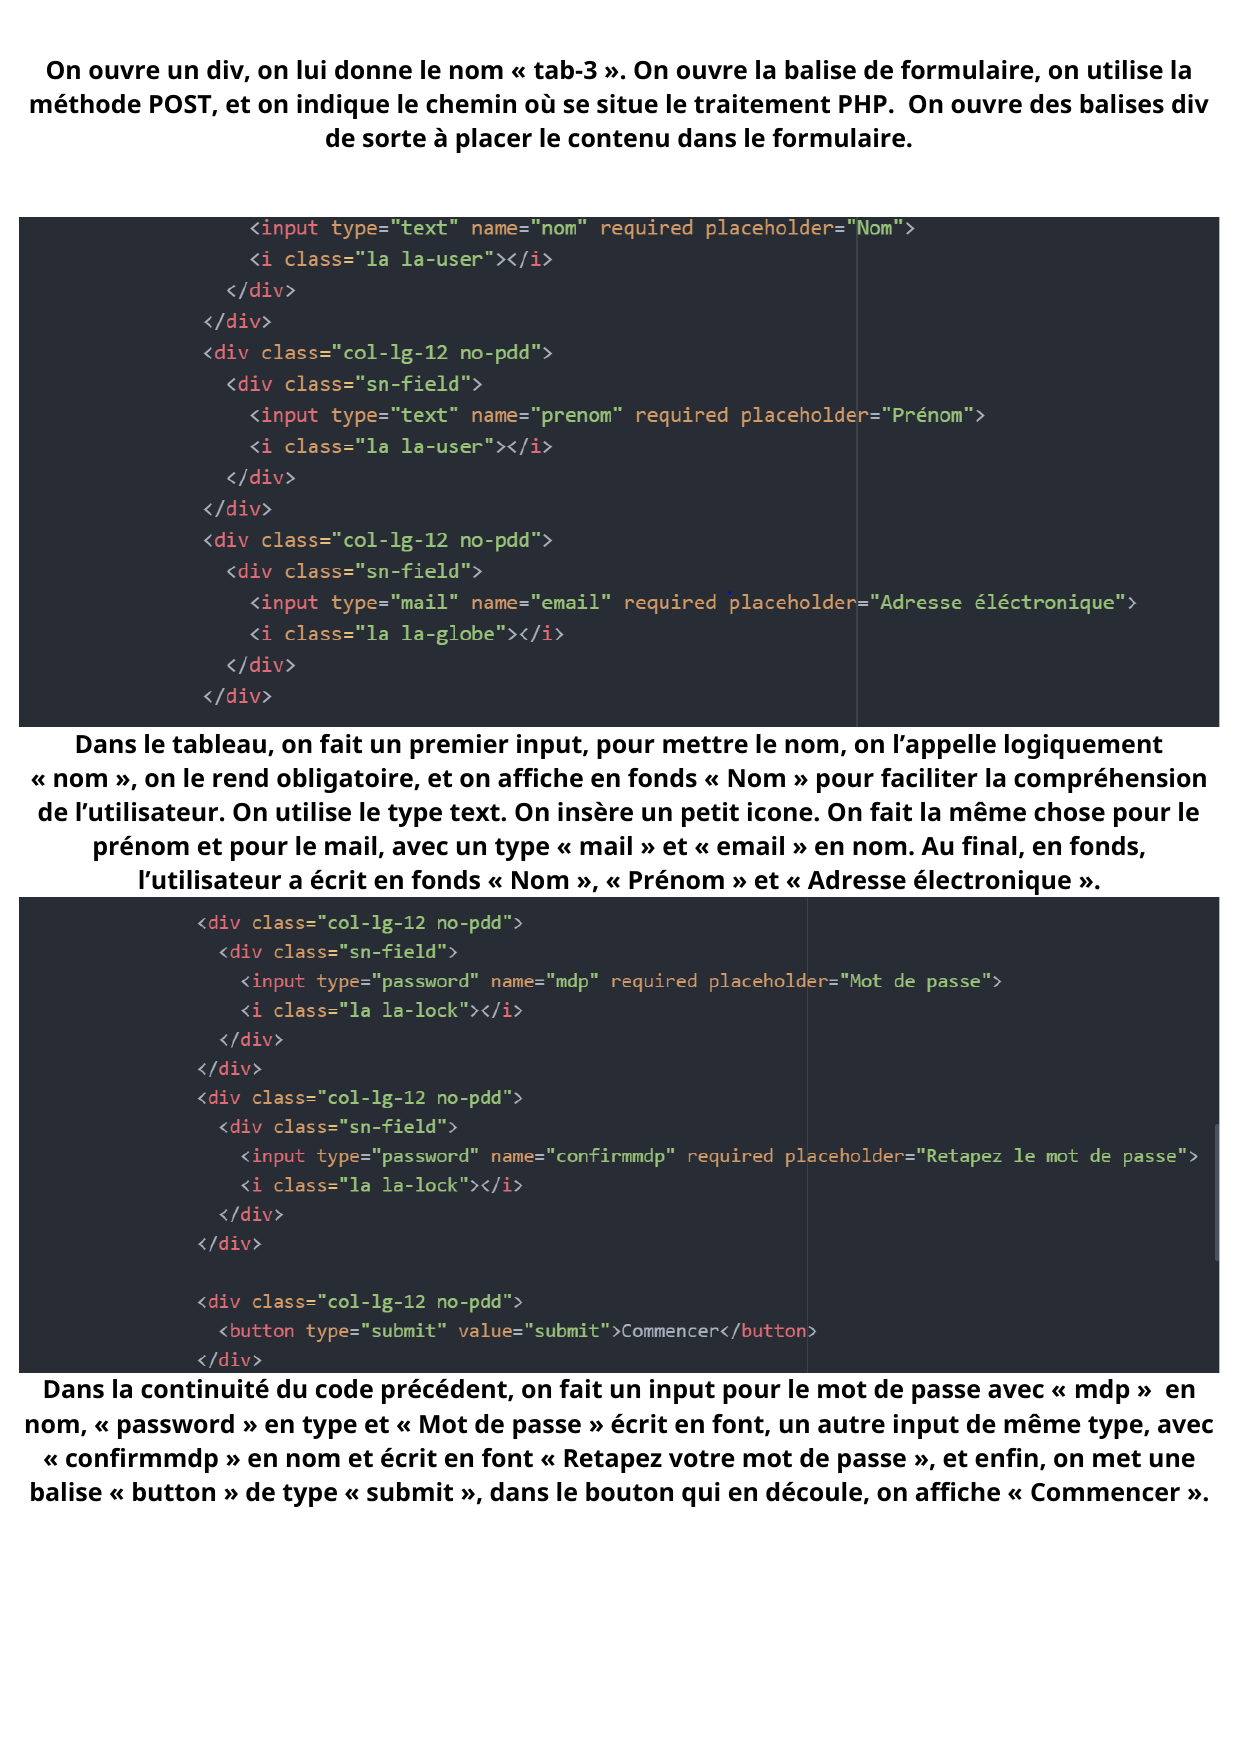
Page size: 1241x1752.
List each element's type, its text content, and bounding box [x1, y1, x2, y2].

picture [19, 897, 1220, 1373]
picture [19, 217, 1220, 727]
text Dans le tableau, on fait un premier input, pour mettre le nom, on l’appelle logiquement « nom », on le rend obligatoire, et on affiche en fonds « Nom » pour faciliter la compréhension de l’utilisateur. On utilise le type text. On insère un petit icone. On fait la même chose pour le prénom et pour le mail, avec un type « mail » et « email » en nom. Au final, en fonds, l’utilisateur a écrit en fonds « Nom », « Prénom » et « Adresse électronique ». [19, 727, 1219, 897]
text On ouvre un div, on lui donne le nom « tab-3 ». On ouvre la balise de formulaire, on utilise la méthode POST, et on indique le chemin où se situe le traitement PHP. On ouvre des balises div de sorte à placer le contenu dans le formulaire. [19, 52, 1219, 154]
text Dans la continuité du code précédent, on fait un input pour le mot de passe avec « mdp » en nom, « password » en type et « Mot de passe » écrit en font, un autre input de même type, avec « confirmmdp » en nom et écrit en font « Retapez votre mot de passe », et enfin, on met une balise « button » de type « submit », dans le bouton qui en découle, on affiche « Commencer ». [19, 1373, 1219, 1508]
